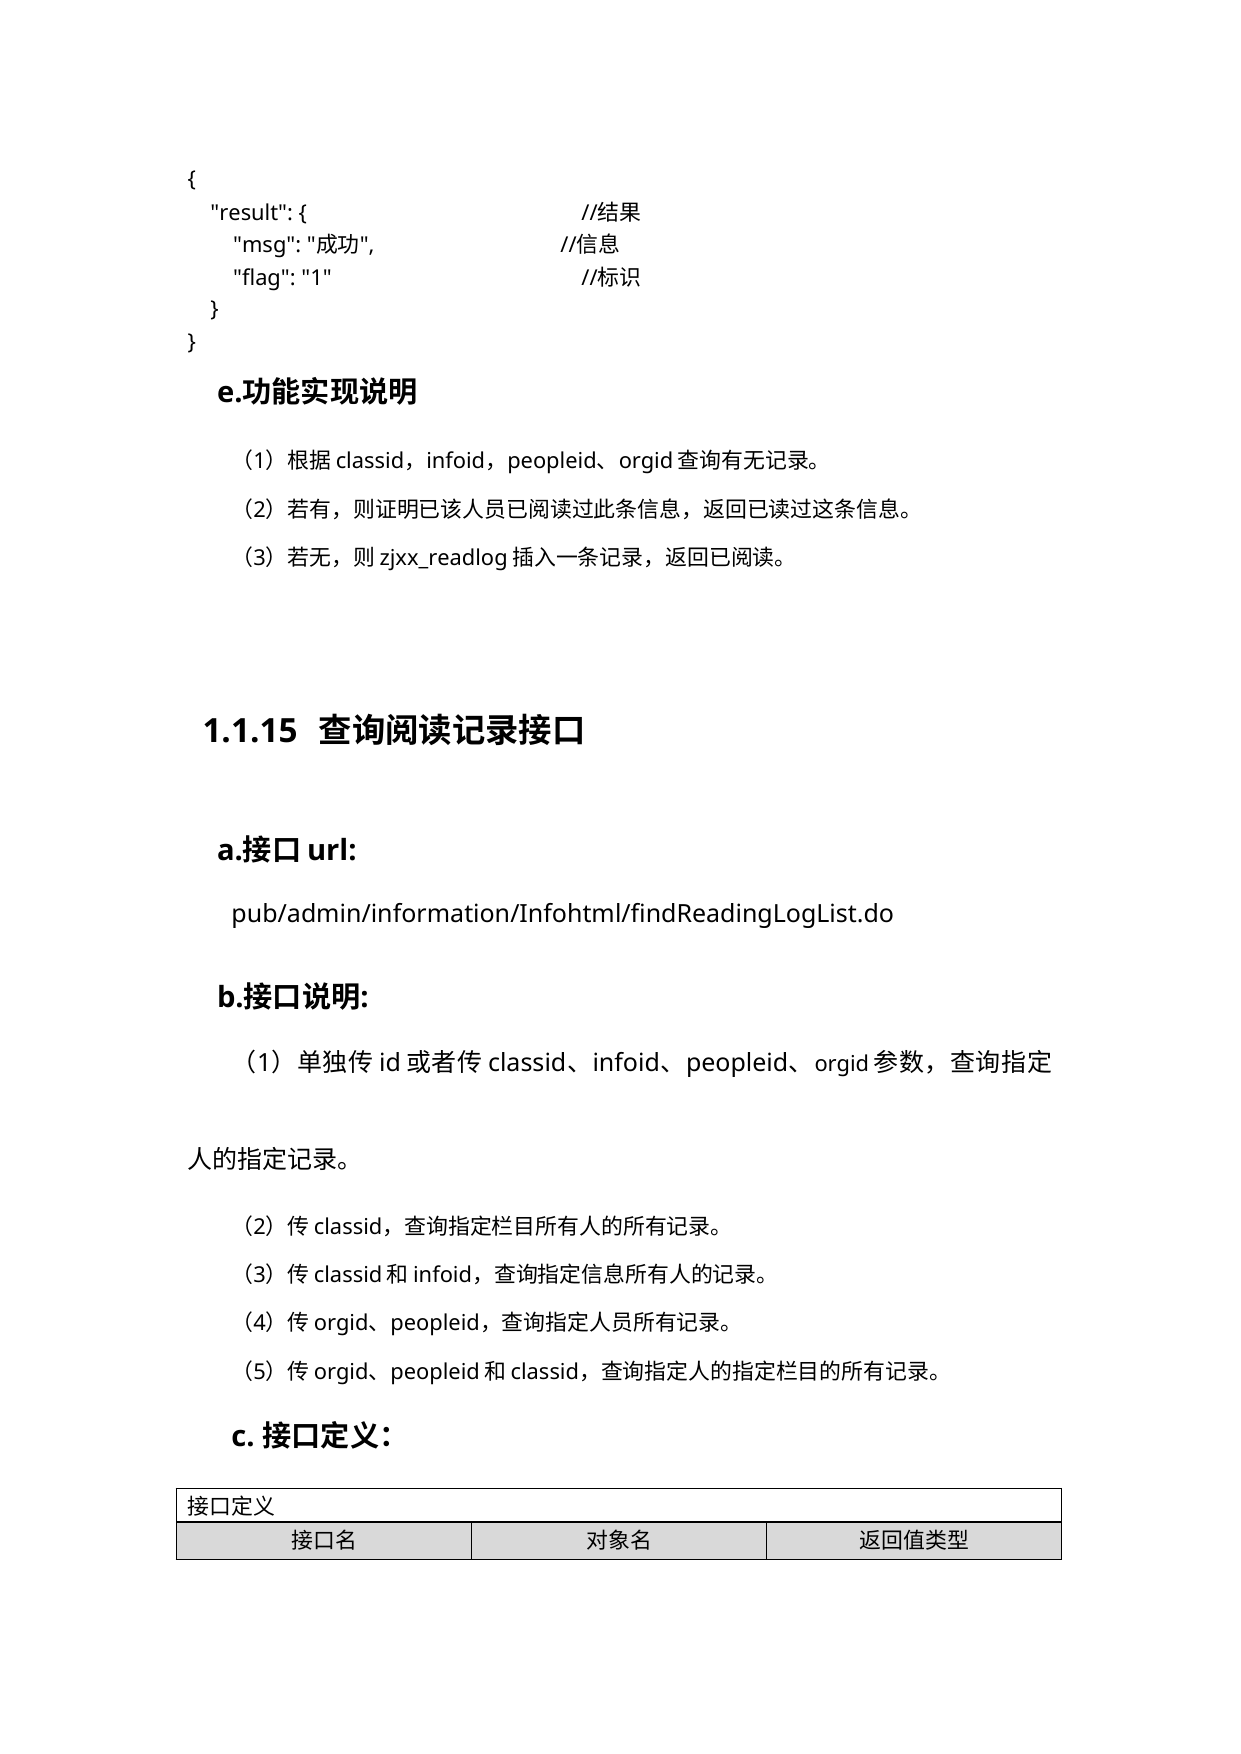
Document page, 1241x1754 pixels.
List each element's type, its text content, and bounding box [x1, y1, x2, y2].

text （3）若无，则zjxx_readlog插入一条记录，返回已阅读。 [187, 540, 1053, 572]
table_cell 返回值类型 [767, 1523, 1061, 1559]
text a.接口url: [187, 816, 1053, 881]
text b.接口说明: [187, 963, 1053, 1028]
text "flag": "1" //标识 [187, 259, 1053, 292]
text c. 接口定义： [187, 1402, 1053, 1467]
text { [187, 162, 1053, 194]
table_cell 对象名 [472, 1523, 766, 1559]
text e.功能实现说明 [187, 357, 1053, 422]
text pub/admin/information/Infohtml/findReadingLogList.do [187, 881, 1053, 946]
text 查询阅读记录接口 [202, 695, 1053, 760]
table_header 接口定义 [177, 1489, 1061, 1521]
text "msg": "成功", //信息 [187, 227, 1053, 259]
text （5）传orgid、peopleid和classid，查询指定人的指定栏目的所有记录。 [187, 1353, 1053, 1386]
text （1）单独传id或者传classid、infoid、peopleid、orgid参数，查询指定人的指定记录。 [187, 1028, 1053, 1190]
text } [187, 324, 1053, 357]
text （2）若有，则证明已该人员已阅读过此条信息，返回已读过这条信息。 [187, 491, 1053, 524]
text （1）根据classid，infoid，peopleid、orgid查询有无记录。 [187, 443, 1053, 476]
text } [187, 292, 1053, 324]
text （2）传classid，查询指定栏目所有人的所有记录。 [187, 1208, 1053, 1241]
table_cell 接口名 [177, 1523, 471, 1559]
text （3）传classid和infoid，查询指定信息所有人的记录。 [187, 1257, 1053, 1289]
text （4）传orgid、peopleid，查询指定人员所有记录。 [187, 1305, 1053, 1337]
text "result": { //结果 [187, 194, 1053, 227]
